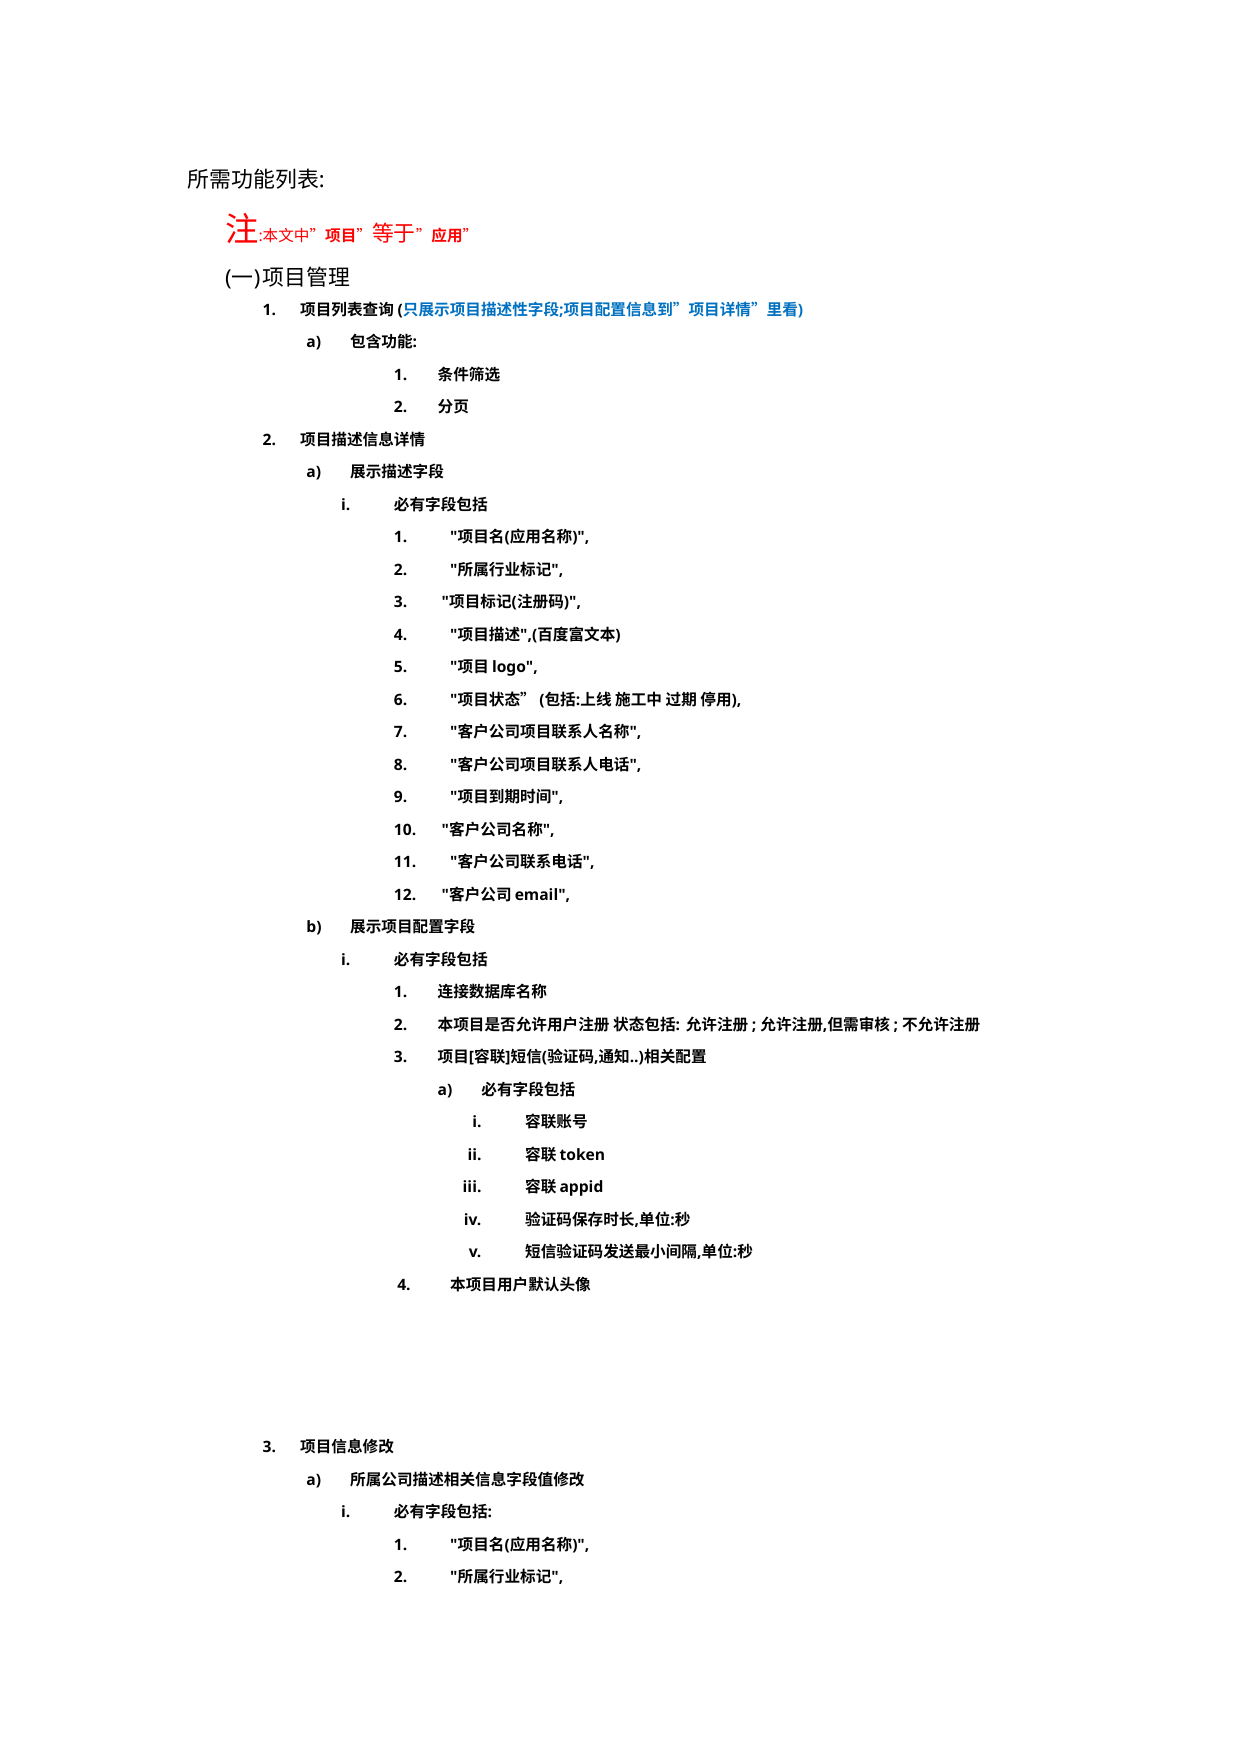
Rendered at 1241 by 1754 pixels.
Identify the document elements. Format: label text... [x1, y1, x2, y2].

list 分页 [394, 389, 1053, 422]
list "客户公司email", [394, 877, 1053, 909]
list "项目到期时间", [394, 779, 1053, 812]
list "项目名(应用名称)", [394, 519, 1053, 552]
list 条件筛选 [394, 357, 1053, 389]
list "所属行业标记", [394, 552, 1053, 584]
list 容联账号 [481, 1104, 1053, 1137]
list "客户公司名称", [394, 812, 1053, 844]
list 项目信息修改 [262, 1429, 1053, 1462]
list "客户公司项目联系人电话", [394, 747, 1053, 779]
list 容联token [481, 1137, 1053, 1169]
list 项目列表查询 (只展示项目描述性字段;项目配置信息到”项目详情”里看) [262, 292, 1053, 324]
list "项目logo", [394, 649, 1053, 682]
list 项目管理 [225, 259, 1053, 292]
list 本项目是否允许用户注册 状态包括: 允许注册 ; 允许注册,但需审核 ; 不允许注册 [394, 1007, 1053, 1039]
list 注:本文中”项目”等于”应用” [225, 194, 1053, 259]
list 必有字段包括 [437, 1072, 1053, 1104]
text 所需功能列表: [187, 162, 1053, 194]
list "项目标记(注册码)", [394, 584, 1053, 617]
list 展示项目配置字段 [306, 909, 1053, 942]
list 项目[容联]短信(验证码,通知..)相关配置 [394, 1039, 1053, 1072]
list 必有字段包括 [350, 942, 1053, 974]
list 必有字段包括 [350, 487, 1053, 519]
list "客户公司联系电话", [394, 844, 1053, 877]
list "项目描述",(百度富文本) [394, 617, 1053, 649]
list "客户公司项目联系人名称", [394, 714, 1053, 747]
list 短信验证码发送最小间隔,单位:秒 [481, 1234, 1053, 1267]
list "所属行业标记", [394, 1559, 1053, 1592]
list 项目描述信息详情 [262, 422, 1053, 454]
list 验证码保存时长,单位:秒 [481, 1202, 1053, 1234]
list 所属公司描述相关信息字段值修改 [306, 1462, 1053, 1494]
list 连接数据库名称 [394, 974, 1053, 1007]
list "项目名(应用名称)", [394, 1527, 1053, 1559]
list 包含功能: [306, 324, 1053, 357]
list 展示描述字段 [306, 454, 1053, 487]
list 必有字段包括: [350, 1494, 1053, 1527]
text 4. 本项目用户默认头像 [225, 1267, 1053, 1299]
list "项目状态” (包括:上线 施工中 过期 停用), [394, 682, 1053, 714]
list 容联appid [481, 1169, 1053, 1202]
